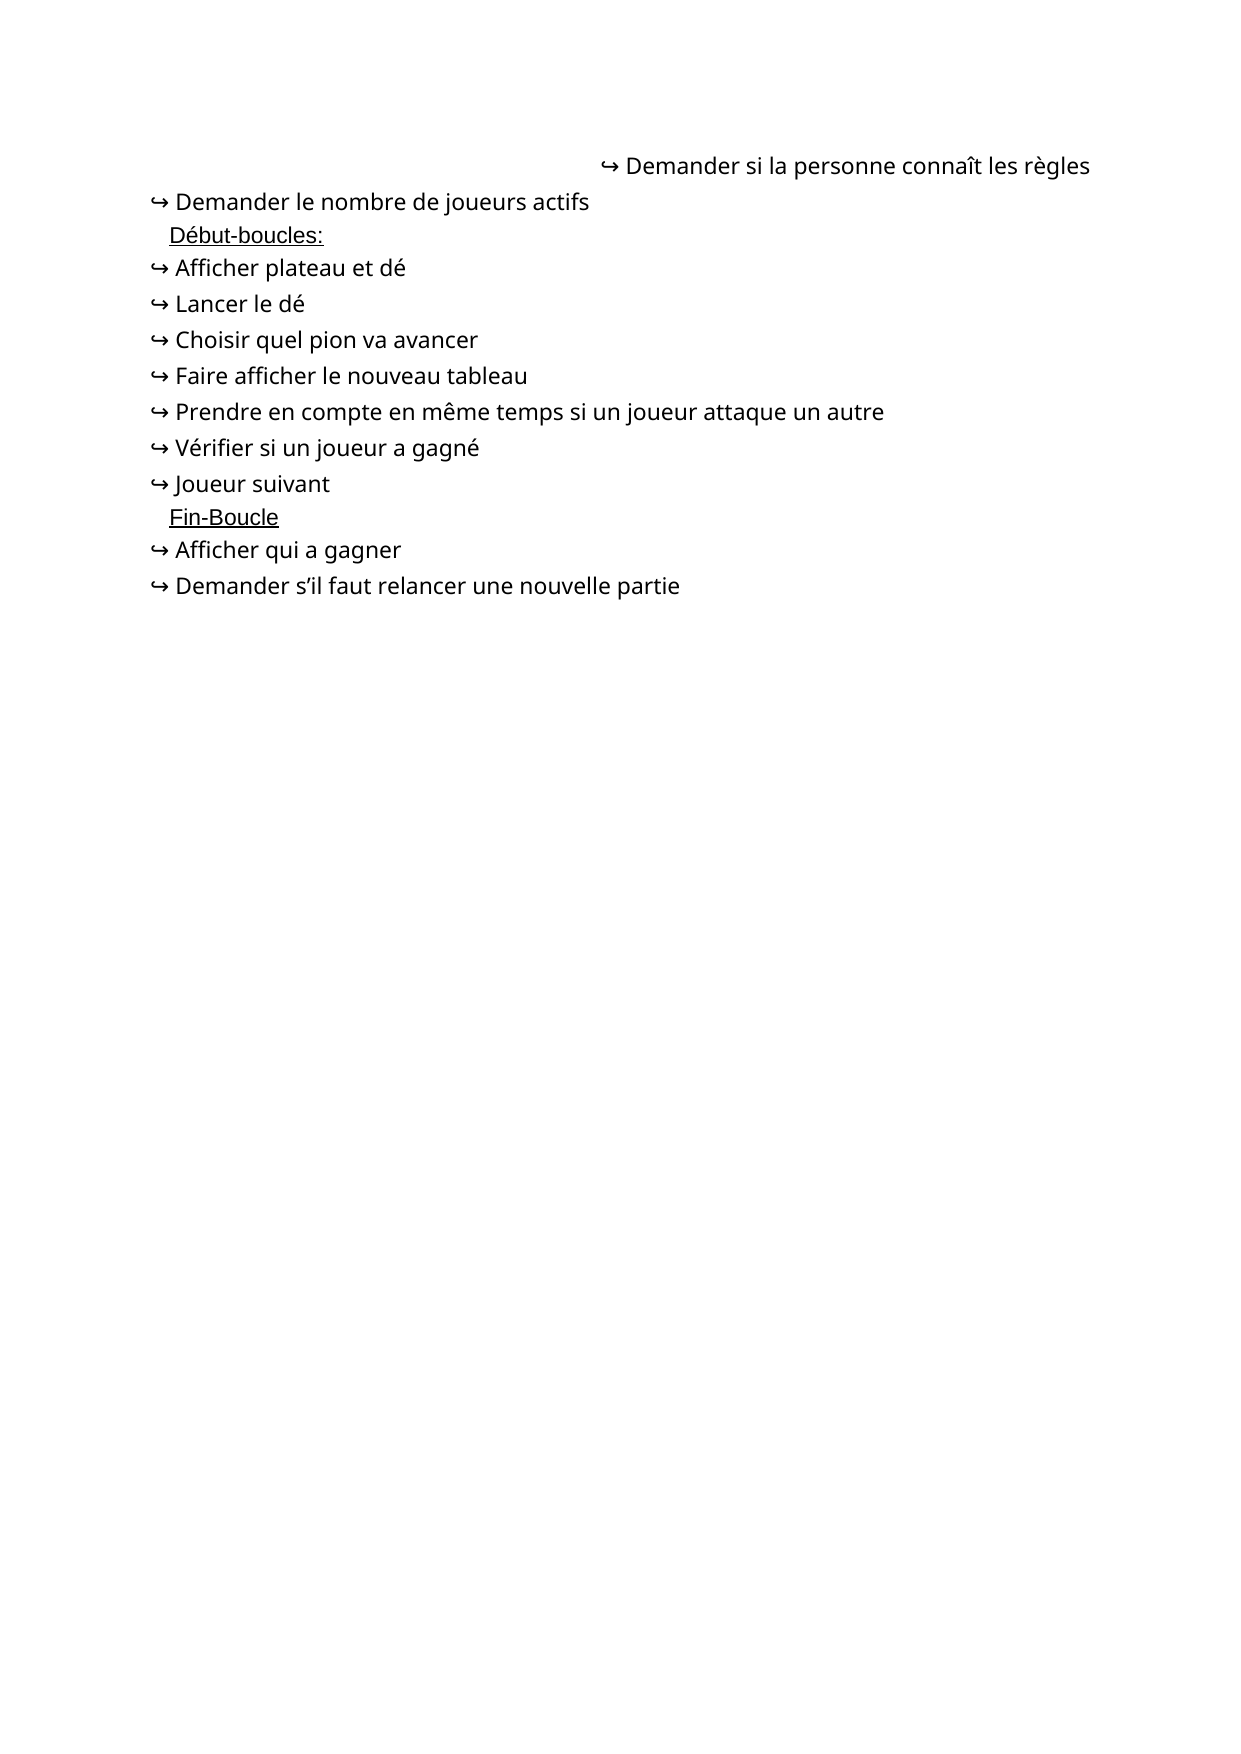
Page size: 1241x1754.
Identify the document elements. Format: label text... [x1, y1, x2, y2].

text ↪ Prendre en compte en même temps si un joueur attaque un autre [150, 396, 1090, 427]
text ↪ Vérifier si un joueur a gagné [150, 432, 1090, 463]
text Fin-Boucle [150, 504, 1090, 530]
text ↪ Demander si la personne connaît les règles [150, 150, 1090, 181]
text ↪ Faire afficher le nouveau tableau [150, 360, 1090, 391]
text ↪ Joueur suivant [150, 468, 1090, 499]
text Début-boucles: [150, 222, 1090, 248]
text ↪ Afficher plateau et dé [150, 252, 1090, 283]
text ↪ Demander le nombre de joueurs actifs [150, 186, 1090, 217]
text ↪ Choisir quel pion va avancer [150, 324, 1090, 355]
text ↪ Lancer le dé [150, 288, 1090, 319]
text ↪ Afficher qui a gagner [150, 534, 1090, 565]
text ↪ Demander s’il faut relancer une nouvelle partie [150, 570, 1090, 601]
